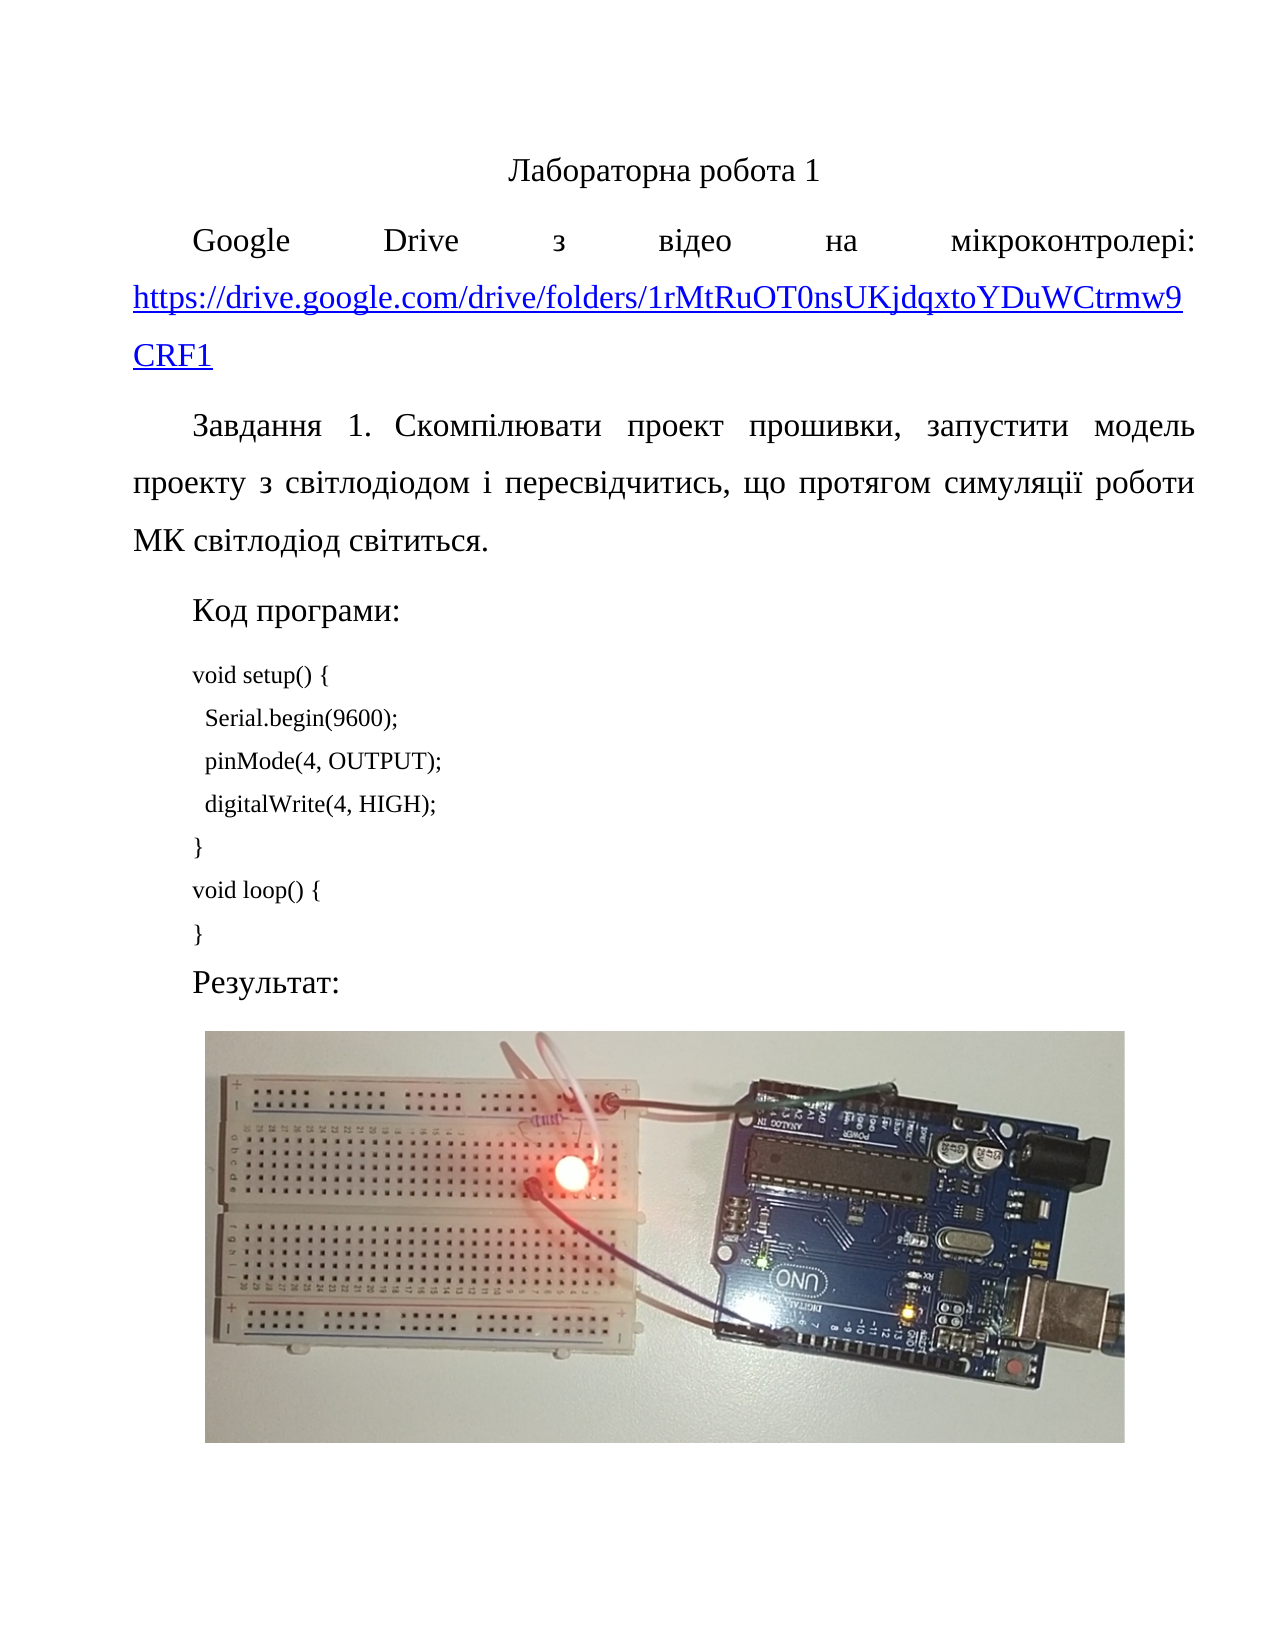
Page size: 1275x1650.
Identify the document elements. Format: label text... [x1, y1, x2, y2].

text pinMode(4, OUTPUT); [133, 746, 1196, 775]
text Код програми: [133, 590, 1196, 628]
text Google Drive з відео на мікроконтролері: https://drive.google.com/drive/folders/1rMtRuOT0nsUKjdqxtoYDuWCtrmw9CRF1 [133, 220, 1196, 373]
text Лабораторна робота 1 [133, 150, 1196, 188]
text } [133, 919, 1196, 947]
text Завдання 1. Скомпілювати проект прошивки, запустити модель проекту з світлодіодом і пересвідчитись, що протягом симуляції роботи МК світлодіод світиться. [133, 405, 1196, 558]
text digitalWrite(4, HIGH); [133, 789, 1196, 818]
text Serial.begin(9600); [133, 703, 1196, 732]
text Результат: [133, 962, 1196, 1000]
text } [133, 832, 1196, 861]
text void setup() { [133, 660, 1196, 689]
text void loop() { [133, 876, 1196, 904]
picture [204, 1031, 1125, 1443]
